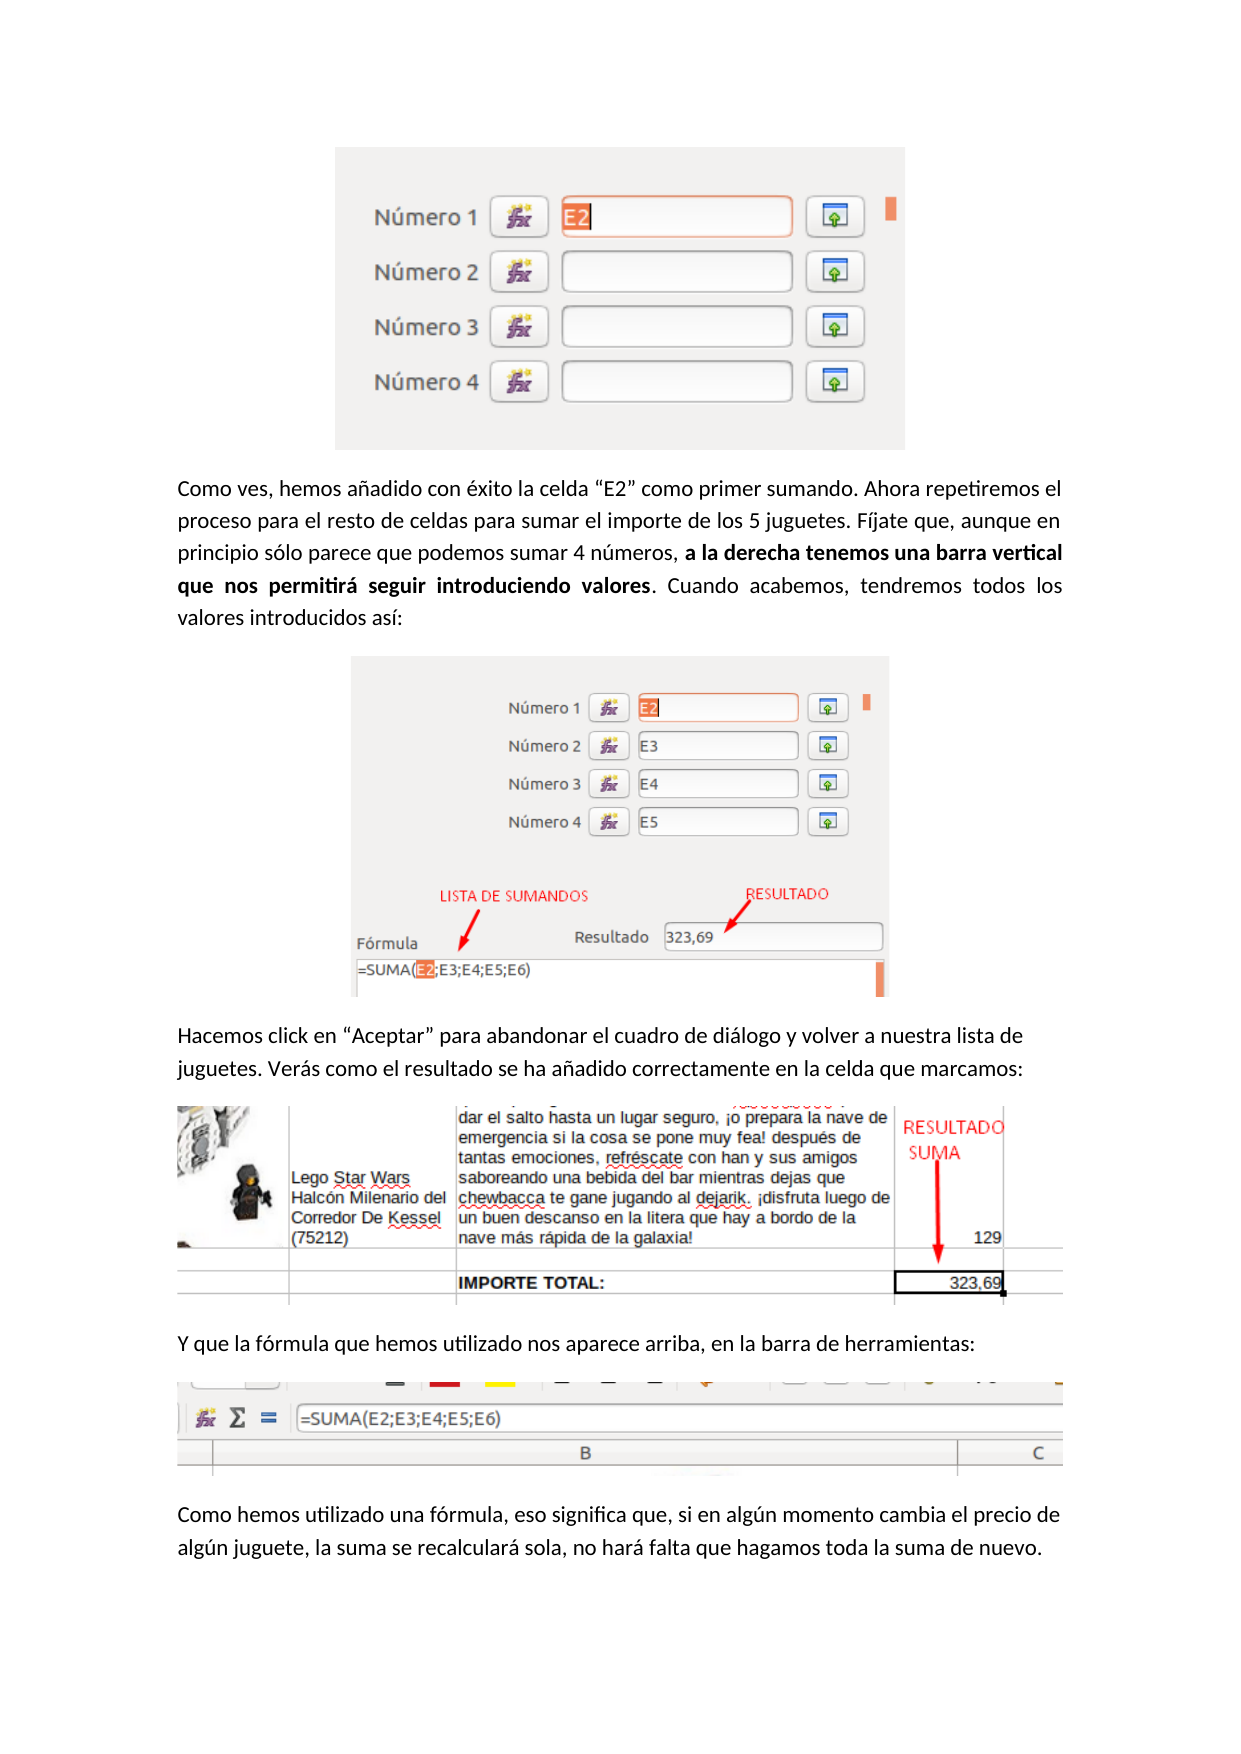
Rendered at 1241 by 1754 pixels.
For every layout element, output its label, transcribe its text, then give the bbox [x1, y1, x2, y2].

text Como ves, hemos añadido con éxito la celda “E2” como primer sumando. Ahora repetiremos el proceso para el resto de celdas para sumar el importe de los 5 juguetes. Fíjate que, aunque en principio sólo parece que podemos sumar 4 números, a la derecha tenemos una barra vertical que nos permitirá seguir introduciendo valores. Cuando acabemos, tendremos todos los valores introducidos así: [177, 474, 1063, 631]
picture [335, 147, 906, 450]
picture [350, 656, 890, 997]
text Hacemos click en “Aceptar” para abandonar el cuadro de diálogo y volver a nuestra lista de juguetes. Verás como el resultado se ha añadido correctamente en la celda que marcamos: [177, 1022, 1063, 1082]
picture [177, 1106, 1063, 1305]
picture [177, 1382, 1063, 1476]
text Y que la fórmula que hemos utilizado nos aparece arriba, en la barra de herramientas: [177, 1329, 1063, 1357]
text Como hemos utilizado una fórmula, eso significa que, si en algún momento cambia el precio de algún juguete, la suma se recalculará sola, no hará falta que hagamos toda la suma de nuevo. [177, 1500, 1063, 1561]
